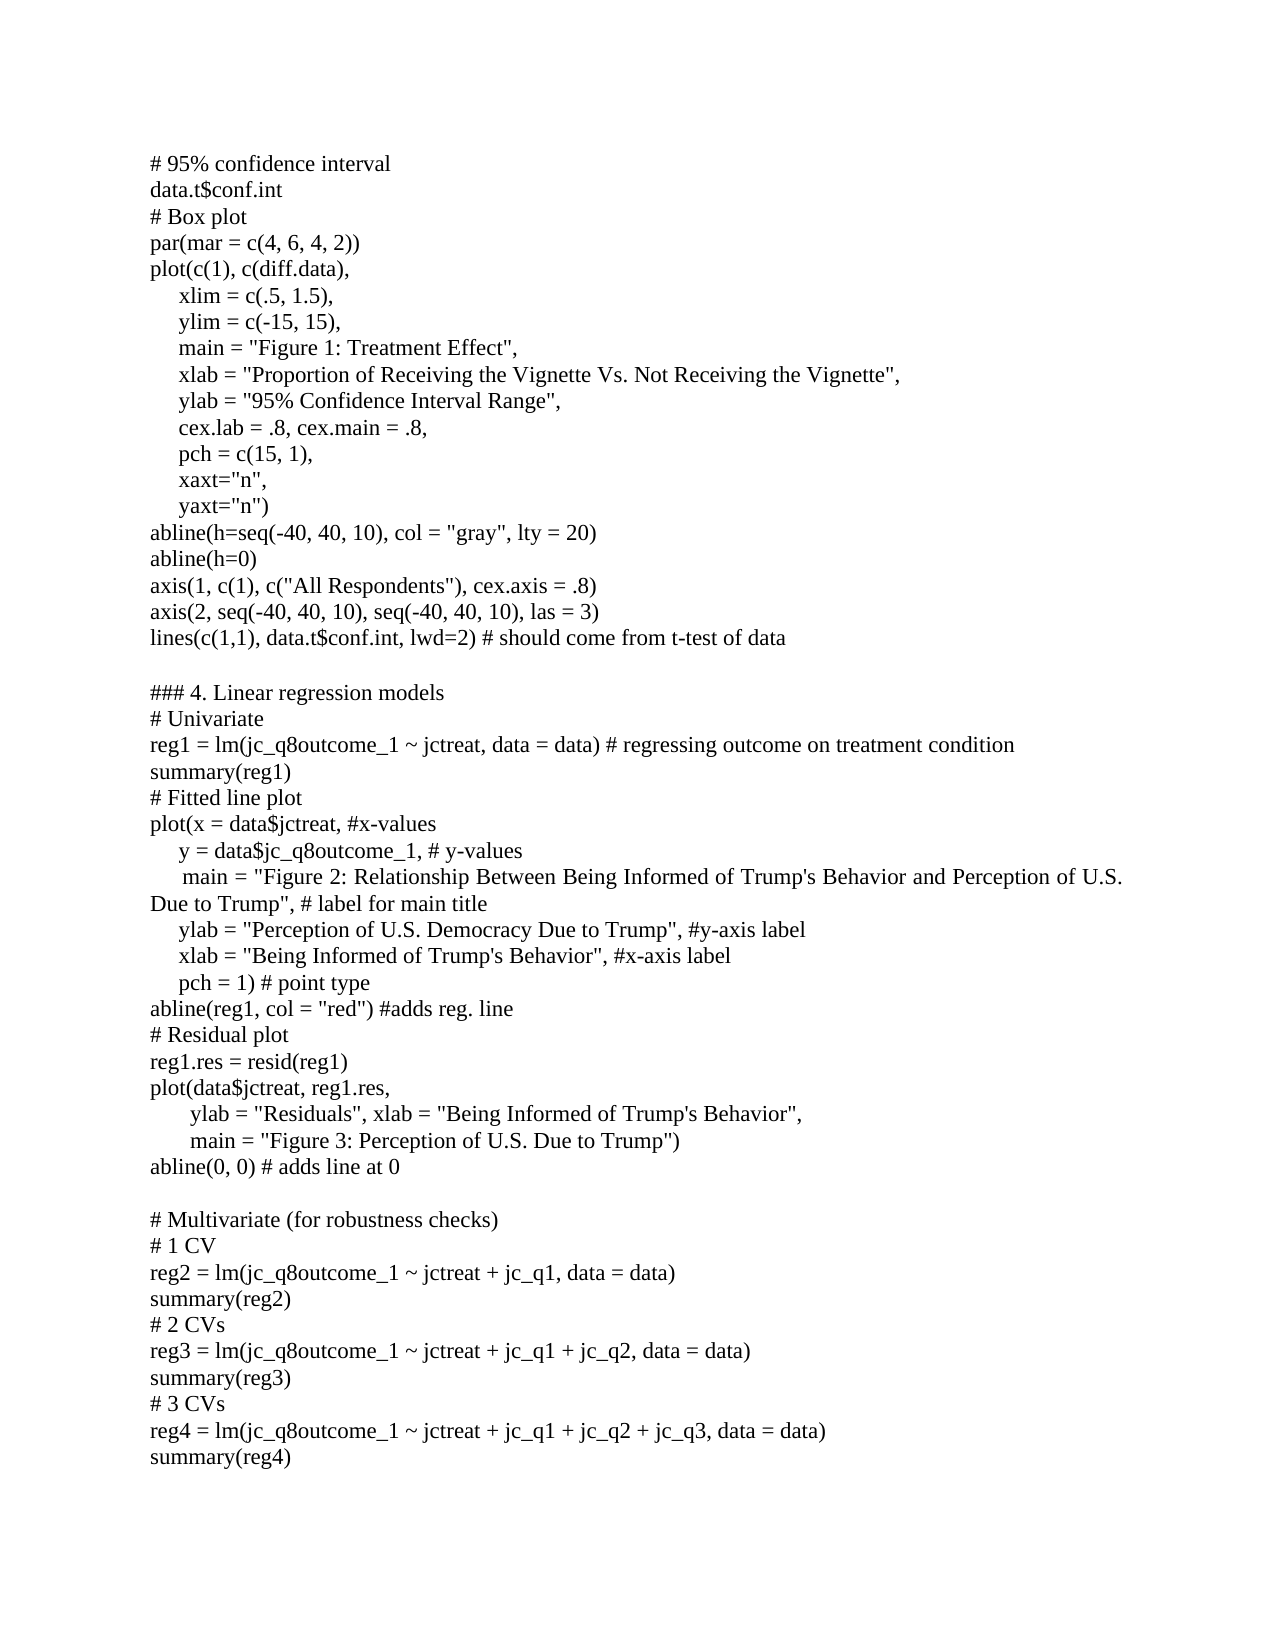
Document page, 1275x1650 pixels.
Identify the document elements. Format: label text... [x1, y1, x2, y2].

text ### 4. Linear regression models [150, 679, 1125, 705]
text # Fitted line plot [150, 784, 1125, 811]
text plot(c(1), c(diff.data), [150, 255, 1125, 282]
text abline(0, 0) # adds line at 0 [150, 1153, 1125, 1179]
text summary(reg2) [150, 1285, 1125, 1311]
text axis(2, seq(-40, 40, 10), seq(-40, 40, 10), las = 3) [150, 598, 1125, 624]
text pch = c(15, 1), [150, 440, 1125, 466]
text y = data$jc_q8outcome_1, # y-values [150, 837, 1125, 863]
text ylab = "Residuals", xlab = "Being Informed of Trump's Behavior", [150, 1100, 1125, 1127]
text plot(x = data$jctreat, #x-values [150, 811, 1125, 837]
text xaxt="n", [150, 466, 1125, 493]
text yaxt="n") [150, 493, 1125, 519]
text plot(data$jctreat, reg1.res, [150, 1074, 1125, 1100]
text reg2 = lm(jc_q8outcome_1 ~ jctreat + jc_q1, data = data) [150, 1258, 1125, 1285]
text main = "Figure 1: Treatment Effect", [150, 334, 1125, 361]
text reg3 = lm(jc_q8outcome_1 ~ jctreat + jc_q1 + jc_q2, data = data) [150, 1338, 1125, 1364]
text # Residual plot [150, 1021, 1125, 1048]
text cex.lab = .8, cex.main = .8, [150, 413, 1125, 440]
text summary(reg3) [150, 1364, 1125, 1390]
text summary(reg1) [150, 758, 1125, 784]
text # 95% confidence interval [150, 150, 1125, 176]
text par(mar = c(4, 6, 4, 2)) [150, 229, 1125, 255]
text # 1 CV [150, 1232, 1125, 1258]
text ylim = c(-15, 15), [150, 308, 1125, 334]
text summary(reg4) [150, 1443, 1125, 1469]
text # 2 CVs [150, 1311, 1125, 1338]
text data.t$conf.int [150, 176, 1125, 203]
text # Box plot [150, 203, 1125, 229]
text reg1 = lm(jc_q8outcome_1 ~ jctreat, data = data) # regressing outcome on treatment condition [150, 731, 1125, 758]
text pch = 1) # point type [150, 969, 1125, 995]
text xlab = "Being Informed of Trump's Behavior", #x-axis label [150, 942, 1125, 969]
text abline(reg1, col = "red") #adds reg. line [150, 995, 1125, 1021]
text ylab = "95% Confidence Interval Range", [150, 387, 1125, 413]
text lines(c(1,1), data.t$conf.int, lwd=2) # should come from t-test of data [150, 624, 1125, 651]
text # 3 CVs [150, 1390, 1125, 1417]
text axis(1, c(1), c("All Respondents"), cex.axis = .8) [150, 572, 1125, 598]
text reg4 = lm(jc_q8outcome_1 ~ jctreat + jc_q1 + jc_q2 + jc_q3, data = data) [150, 1417, 1125, 1443]
text abline(h=0) [150, 545, 1125, 572]
text abline(h=seq(-40, 40, 10), col = "gray", lty = 20) [150, 519, 1125, 545]
text # Univariate [150, 705, 1125, 731]
text main = "Figure 3: Perception of U.S. Due to Trump") [150, 1127, 1125, 1153]
text xlim = c(.5, 1.5), [150, 282, 1125, 308]
text main = "Figure 2: Relationship Between Being Informed of Trump's Behavior and Perception of U.S. Due to Trump", # label for main title [150, 863, 1125, 916]
text ylab = "Perception of U.S. Democracy Due to Trump", #y-axis label [150, 916, 1125, 942]
text xlab = "Proportion of Receiving the Vignette Vs. Not Receiving the Vignette", [150, 361, 1125, 387]
text reg1.res = resid(reg1) [150, 1048, 1125, 1074]
text # Multivariate (for robustness checks) [150, 1206, 1125, 1232]
